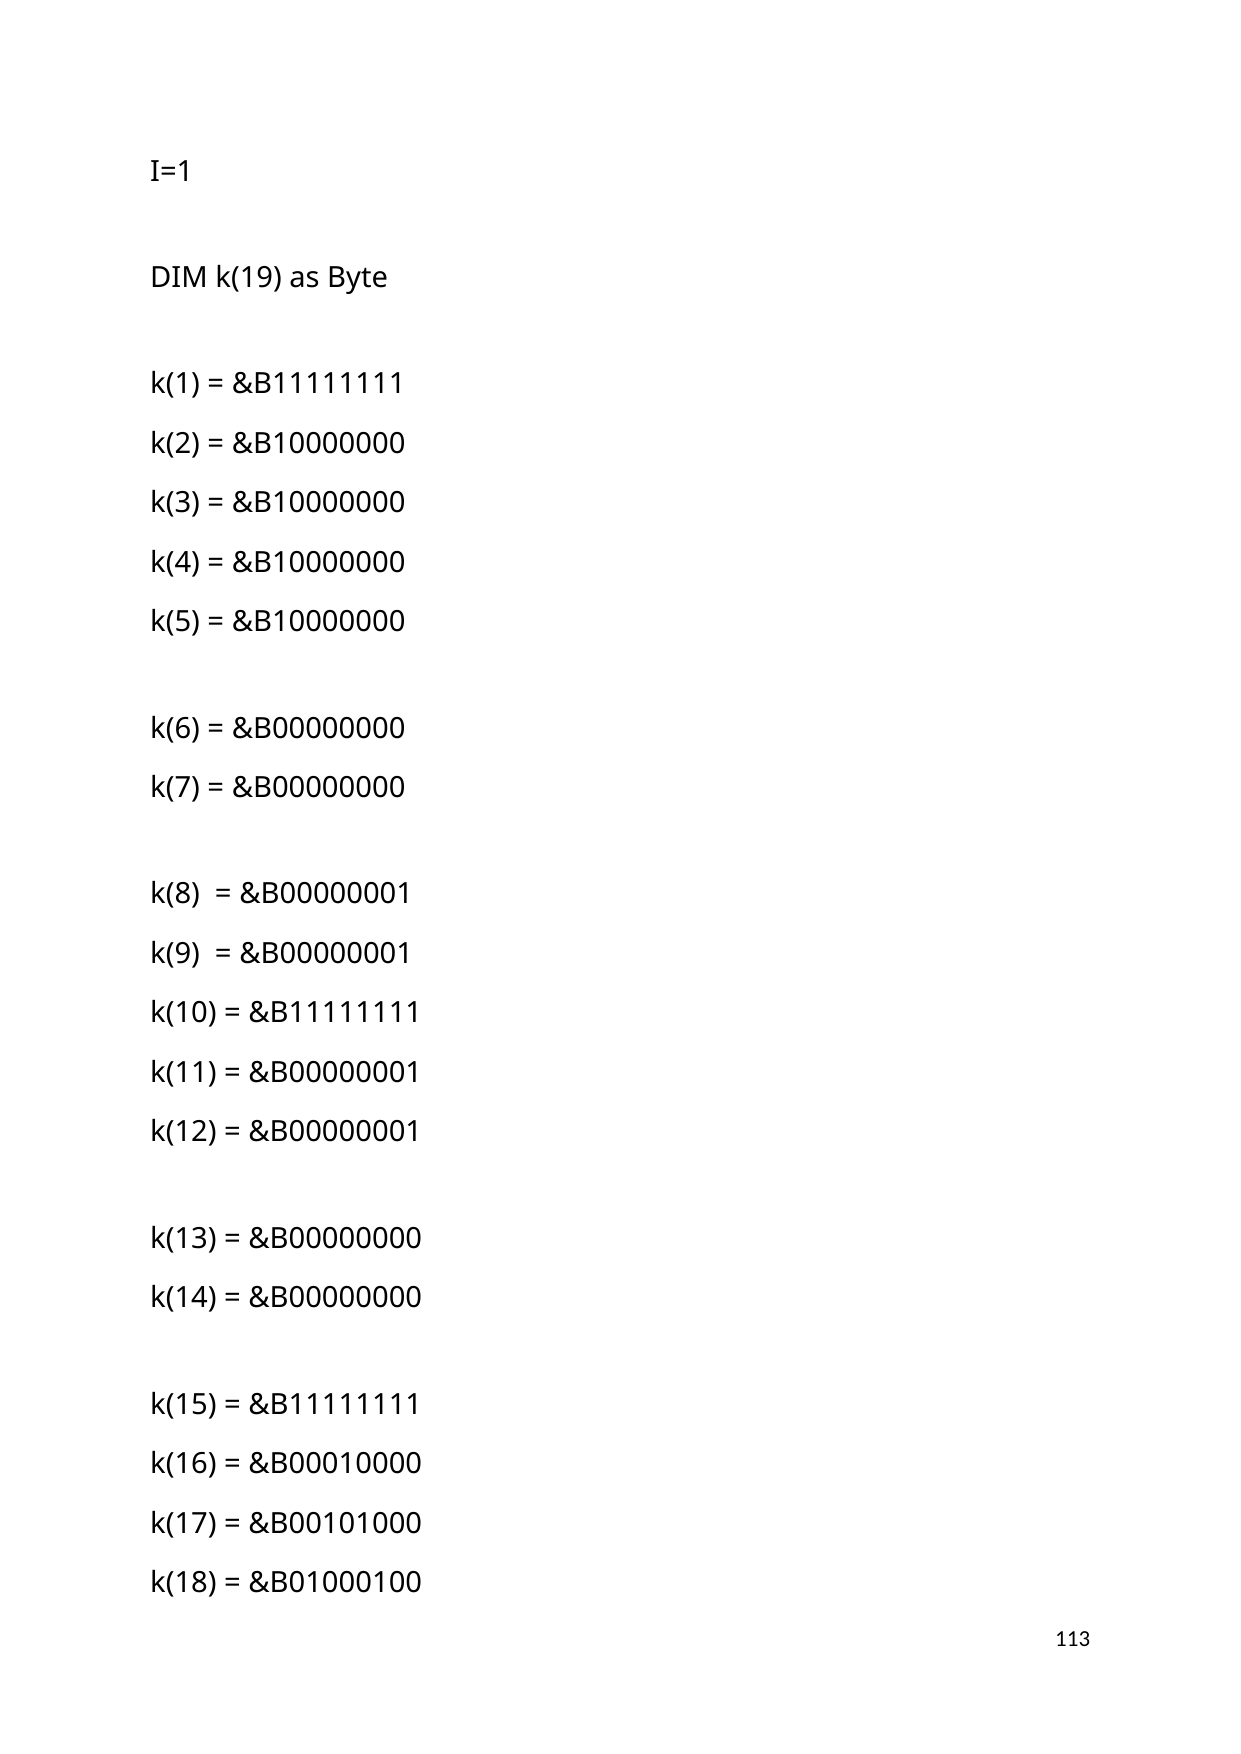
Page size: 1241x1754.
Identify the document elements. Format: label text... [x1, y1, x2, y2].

text k(16) = &B00010000 [150, 1442, 1203, 1482]
text k(11) = &B00000001 [150, 1051, 1203, 1091]
text k(3) = &B10000000 [150, 482, 1203, 521]
text k(2) = &B10000000 [150, 422, 1203, 462]
text k(15) = &B11111111 [150, 1383, 1203, 1423]
text k(13) = &B00000000 [150, 1217, 1203, 1257]
text k(18) = &B01000100 [150, 1561, 1203, 1601]
text k(10) = &B11111111 [150, 992, 1203, 1031]
text k(4) = &B10000000 [150, 541, 1203, 581]
text k(17) = &B00101000 [150, 1502, 1203, 1542]
text k(5) = &B10000000 [150, 601, 1203, 640]
text DIM k(19) as Byte [150, 256, 1203, 296]
text k(14) = &B00000000 [150, 1277, 1203, 1316]
text k(1) = &B11111111 [150, 363, 1203, 402]
text k(9) = &B00000001 [150, 932, 1203, 972]
text I=1 [150, 150, 1203, 190]
text k(7) = &B00000000 [150, 766, 1203, 806]
text k(12) = &B00000001 [150, 1111, 1203, 1150]
text k(8) = &B00000001 [150, 873, 1203, 912]
text k(6) = &B00000000 [150, 707, 1203, 747]
